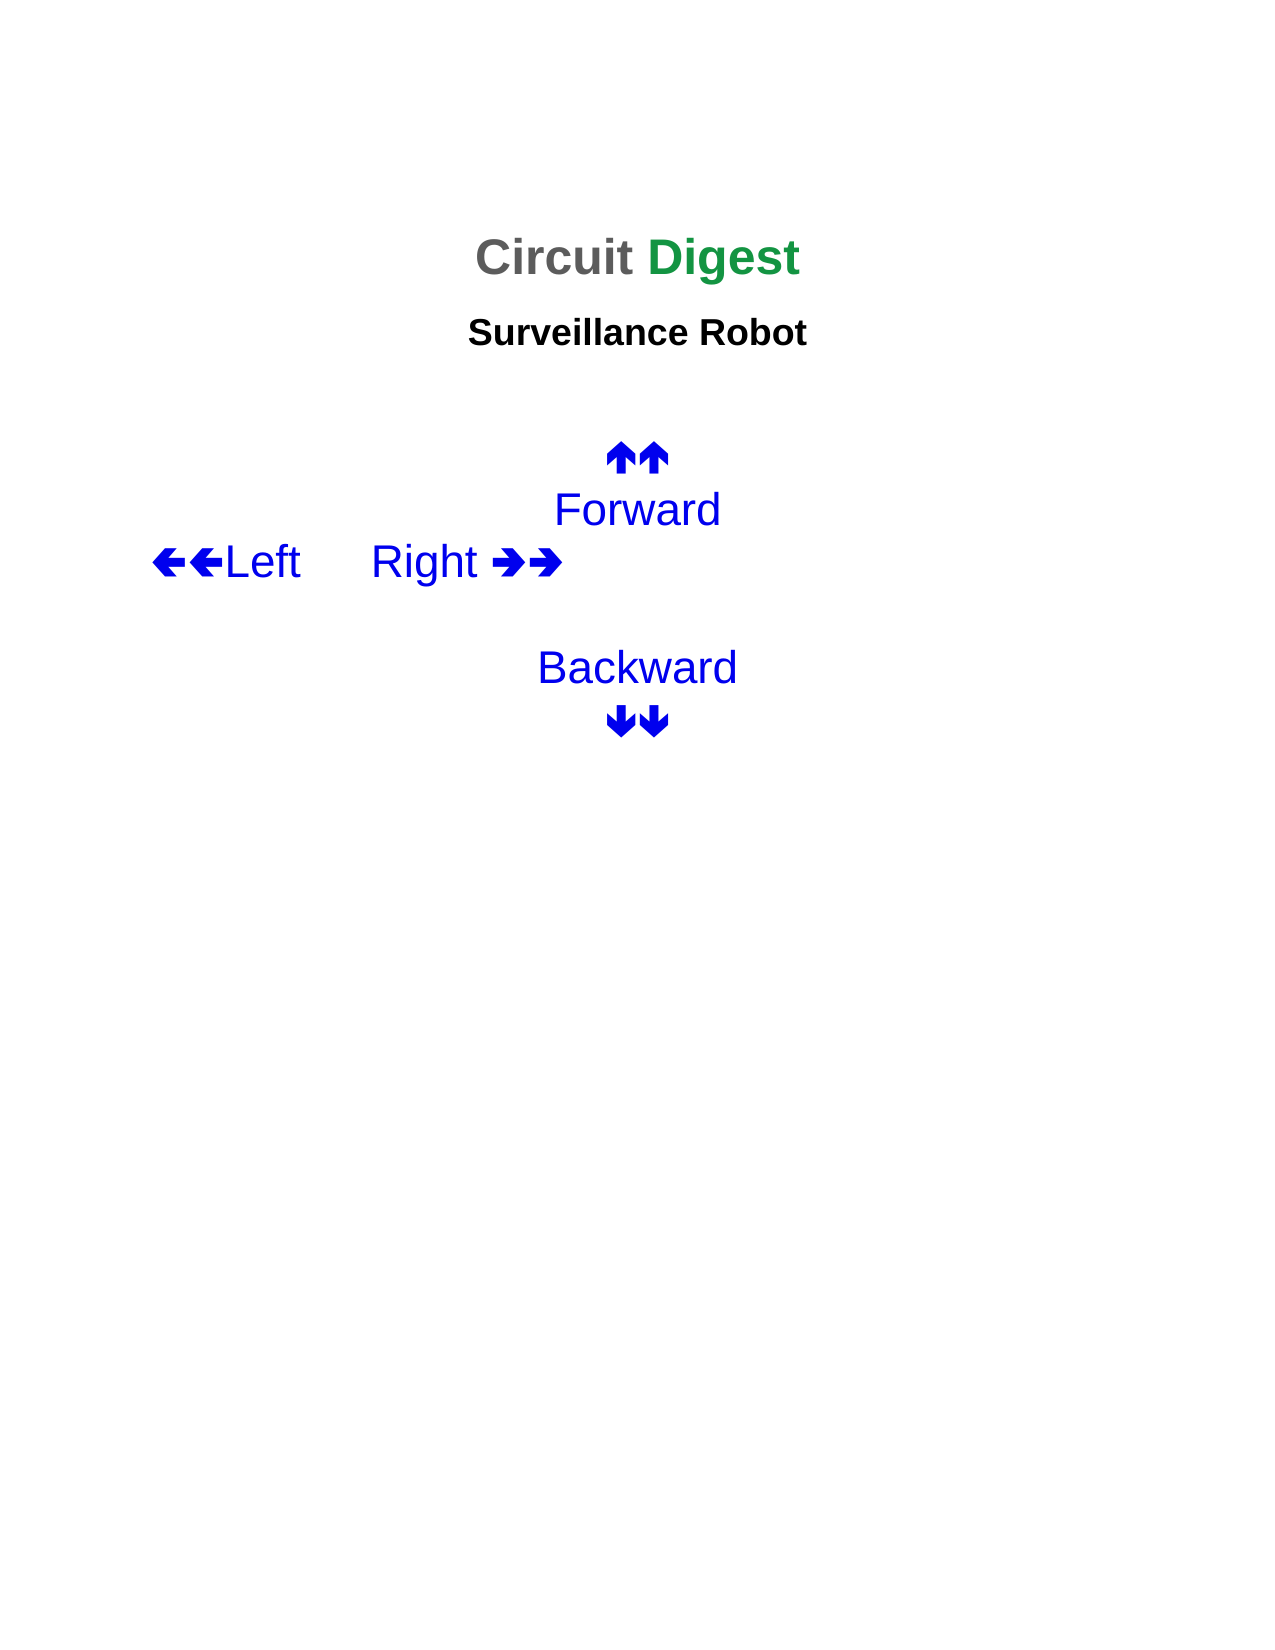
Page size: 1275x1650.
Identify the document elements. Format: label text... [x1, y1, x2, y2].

text 🢀🢀Left Right 🢂🢂 [150, 535, 1125, 588]
text 🢃🢃 [150, 693, 1125, 746]
text Backward [150, 640, 1125, 693]
text Circuit Digest [150, 228, 1125, 285]
subtitle Surveillance Robot [150, 310, 1125, 353]
text 🢁🢁 [150, 429, 1125, 482]
text Forward [150, 482, 1125, 535]
